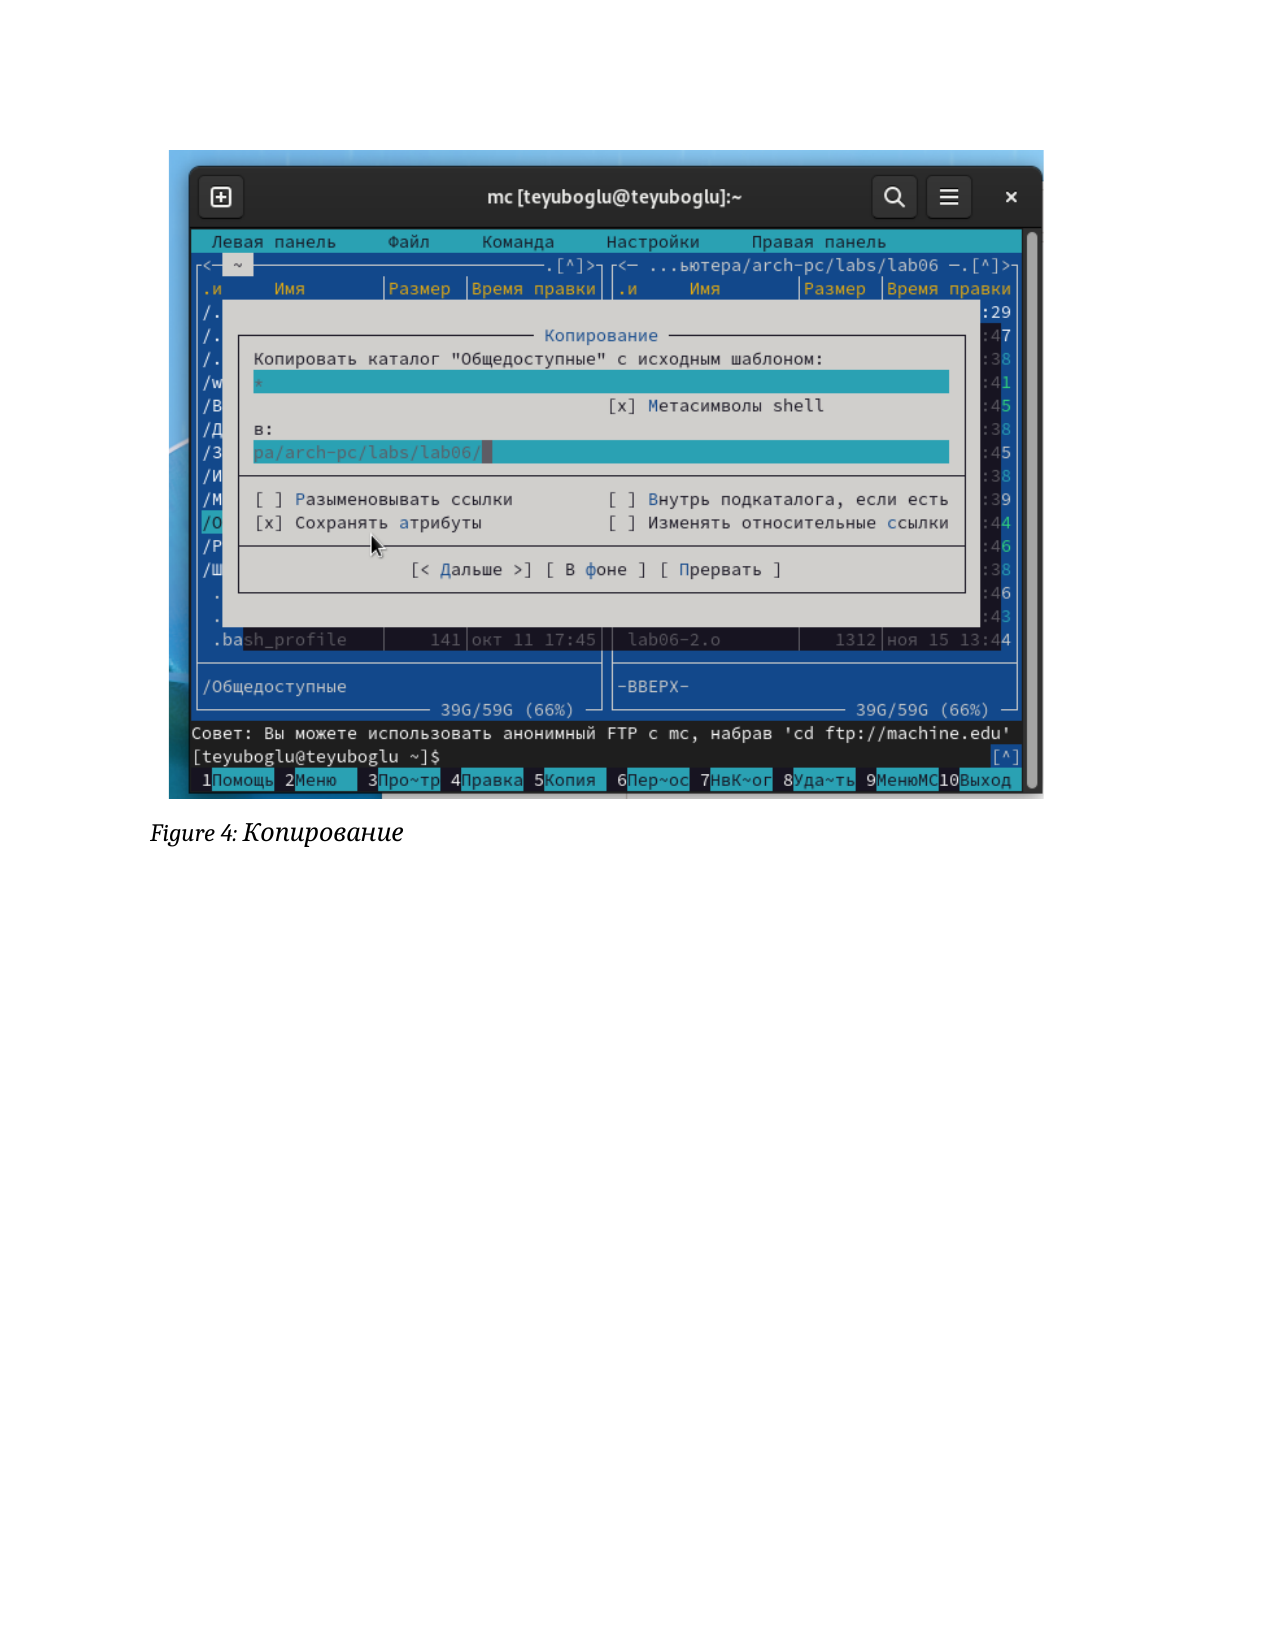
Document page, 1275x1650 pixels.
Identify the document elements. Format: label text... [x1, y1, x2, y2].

text Figure 4: Копирование [150, 819, 1125, 848]
picture [168, 150, 1044, 799]
